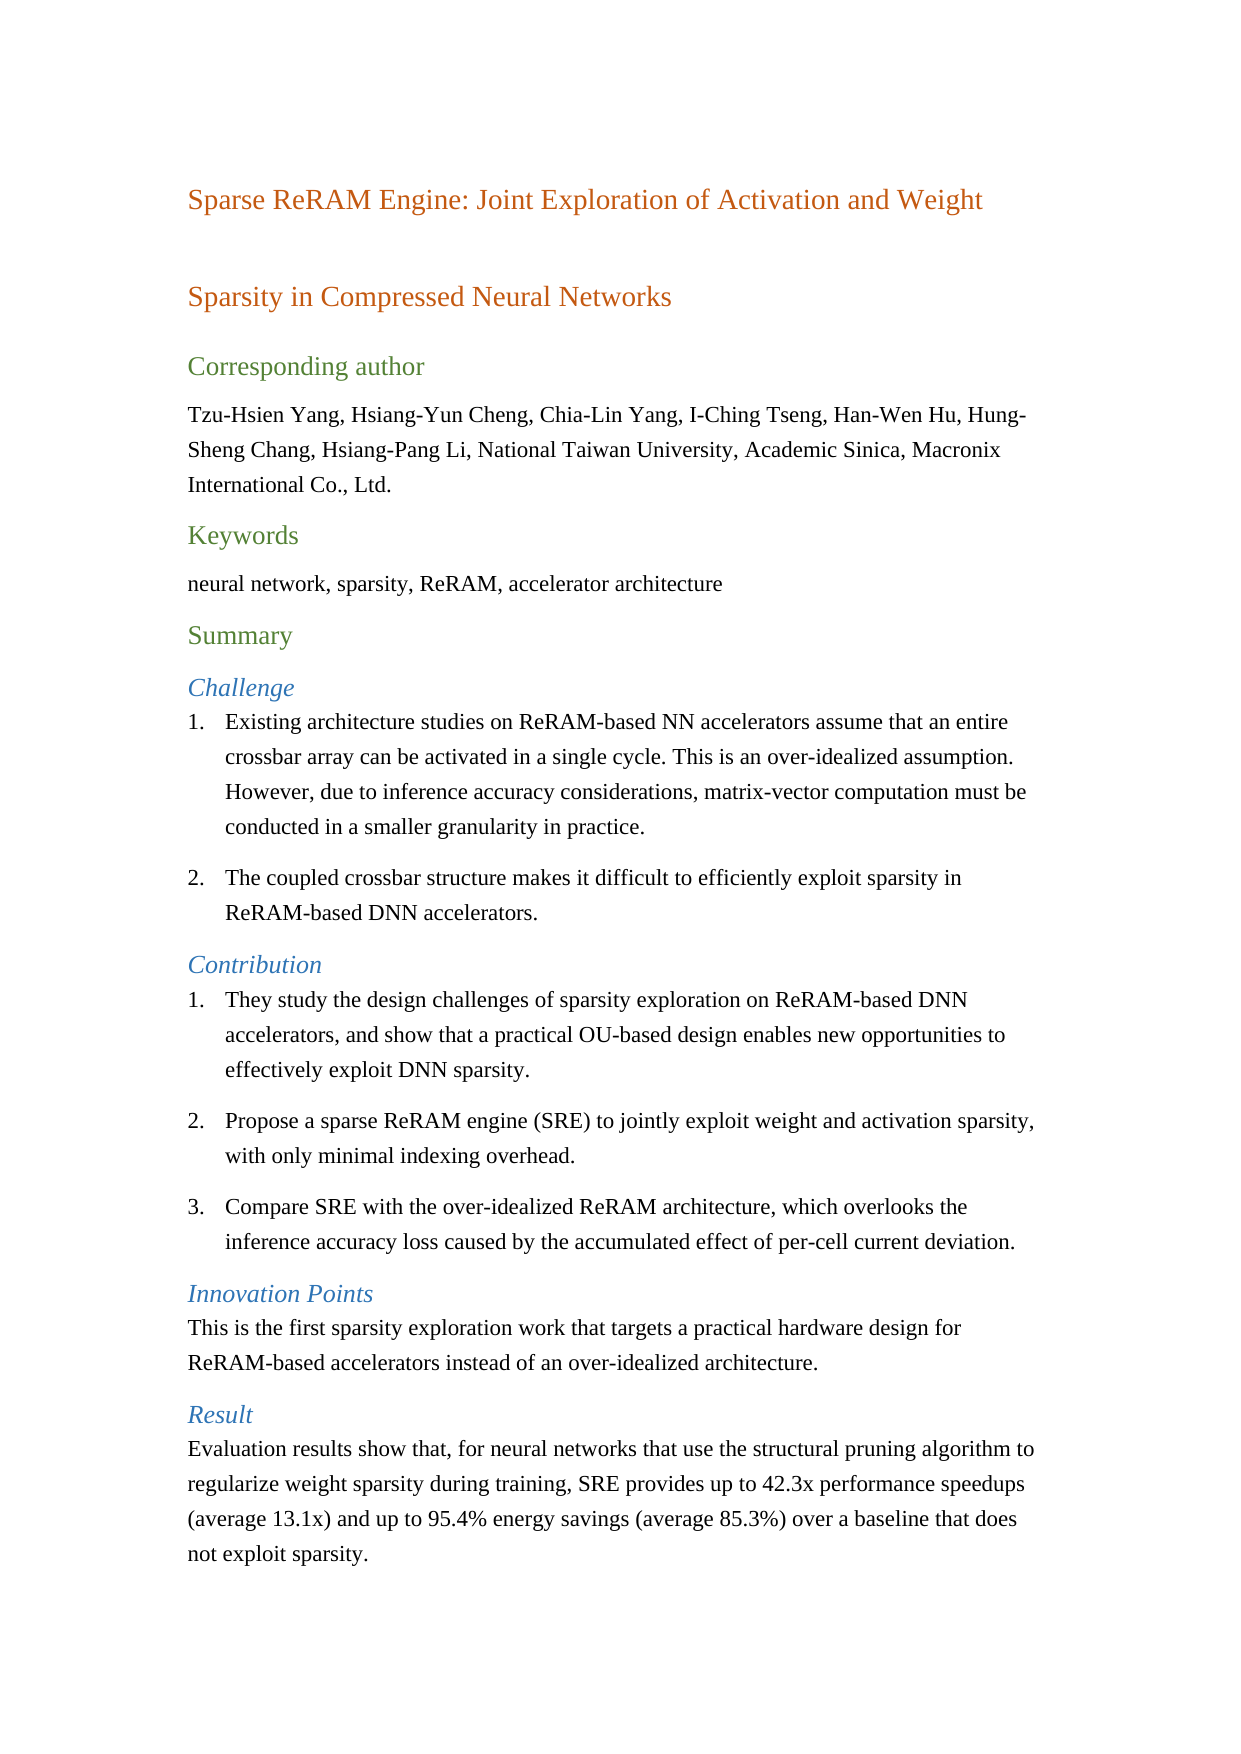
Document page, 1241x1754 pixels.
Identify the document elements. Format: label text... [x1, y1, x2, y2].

text Tzu-Hsien Yang, Hsiang-Yun Cheng, Chia-Lin Yang, I-Ching Tseng, Han-Wen Hu, Hung-Sheng Chang, Hsiang-Pang Li, National Taiwan University, Academic Sinica, Macronix International Co., Ltd. [187, 398, 1053, 500]
text Sparse ReRAM Engine: Joint Exploration of Activation and Weight Sparsity in Compressed Neural Networks [187, 166, 1053, 329]
text Keywords [187, 519, 1053, 551]
text This is the first sparsity exploration work that targets a practical hardware design for ReRAM-based accelerators instead of an over-idealized architecture. [187, 1311, 1053, 1379]
text neural network, sparsity, ReRAM, accelerator architecture [187, 567, 1053, 599]
text Evaluation results show that, for neural networks that use the structural pruning algorithm to regularize weight sparsity during training, SRE provides up to 42.3x performance speedups (average 13.1x) and up to 95.4% energy savings (average 85.3%) over a baseline that does not exploit sparsity. [187, 1432, 1053, 1570]
text Challenge [187, 670, 1053, 703]
list Compare SRE with the over-idealized ReRAM architecture, which overlooks the inference accuracy loss caused by the accumulated effect of per-cell current deviation. [187, 1190, 1053, 1258]
text Result [187, 1397, 1053, 1430]
list Existing architecture studies on ReRAM-based NN accelerators assume that an entire crossbar array can be activated in a single cycle. This is an over-idealized assumption. However, due to inference accuracy considerations, matrix-vector computation must be conducted in a smaller granularity in practice. [187, 705, 1053, 843]
list Propose a sparse ReRAM engine (SRE) to jointly exploit weight and activation sparsity, with only minimal indexing overhead. [187, 1104, 1053, 1171]
text Corresponding author [187, 349, 1053, 382]
list The coupled crossbar structure makes it difficult to efficiently exploit sparsity in ReRAM-based DNN accelerators. [187, 861, 1053, 929]
text Innovation Points [187, 1276, 1053, 1309]
text Summary [187, 618, 1053, 651]
text Contribution [187, 948, 1053, 980]
list They study the design challenges of sparsity exploration on ReRAM-based DNN accelerators, and show that a practical OU-based design enables new opportunities to effectively exploit DNN sparsity. [187, 983, 1053, 1085]
